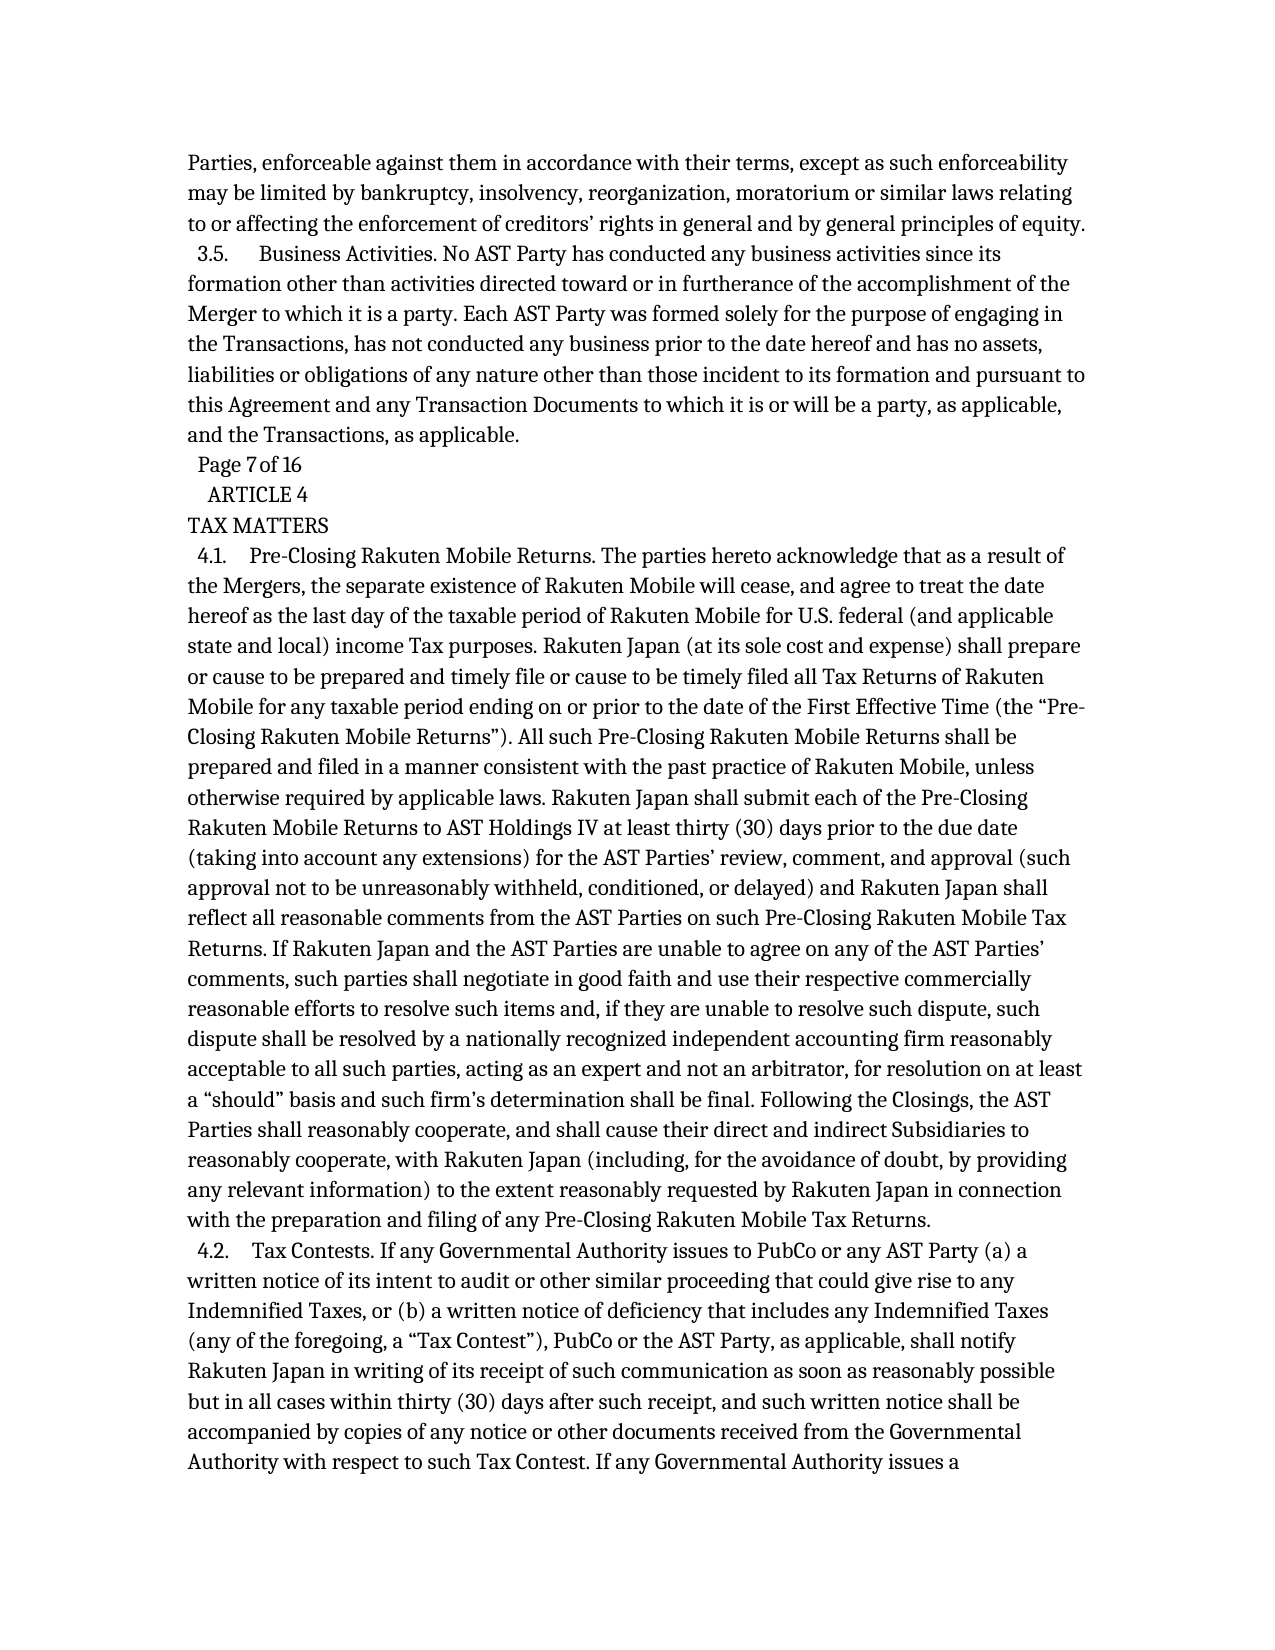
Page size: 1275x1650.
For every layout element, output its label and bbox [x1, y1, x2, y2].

text [187, 150, 1087, 1475]
